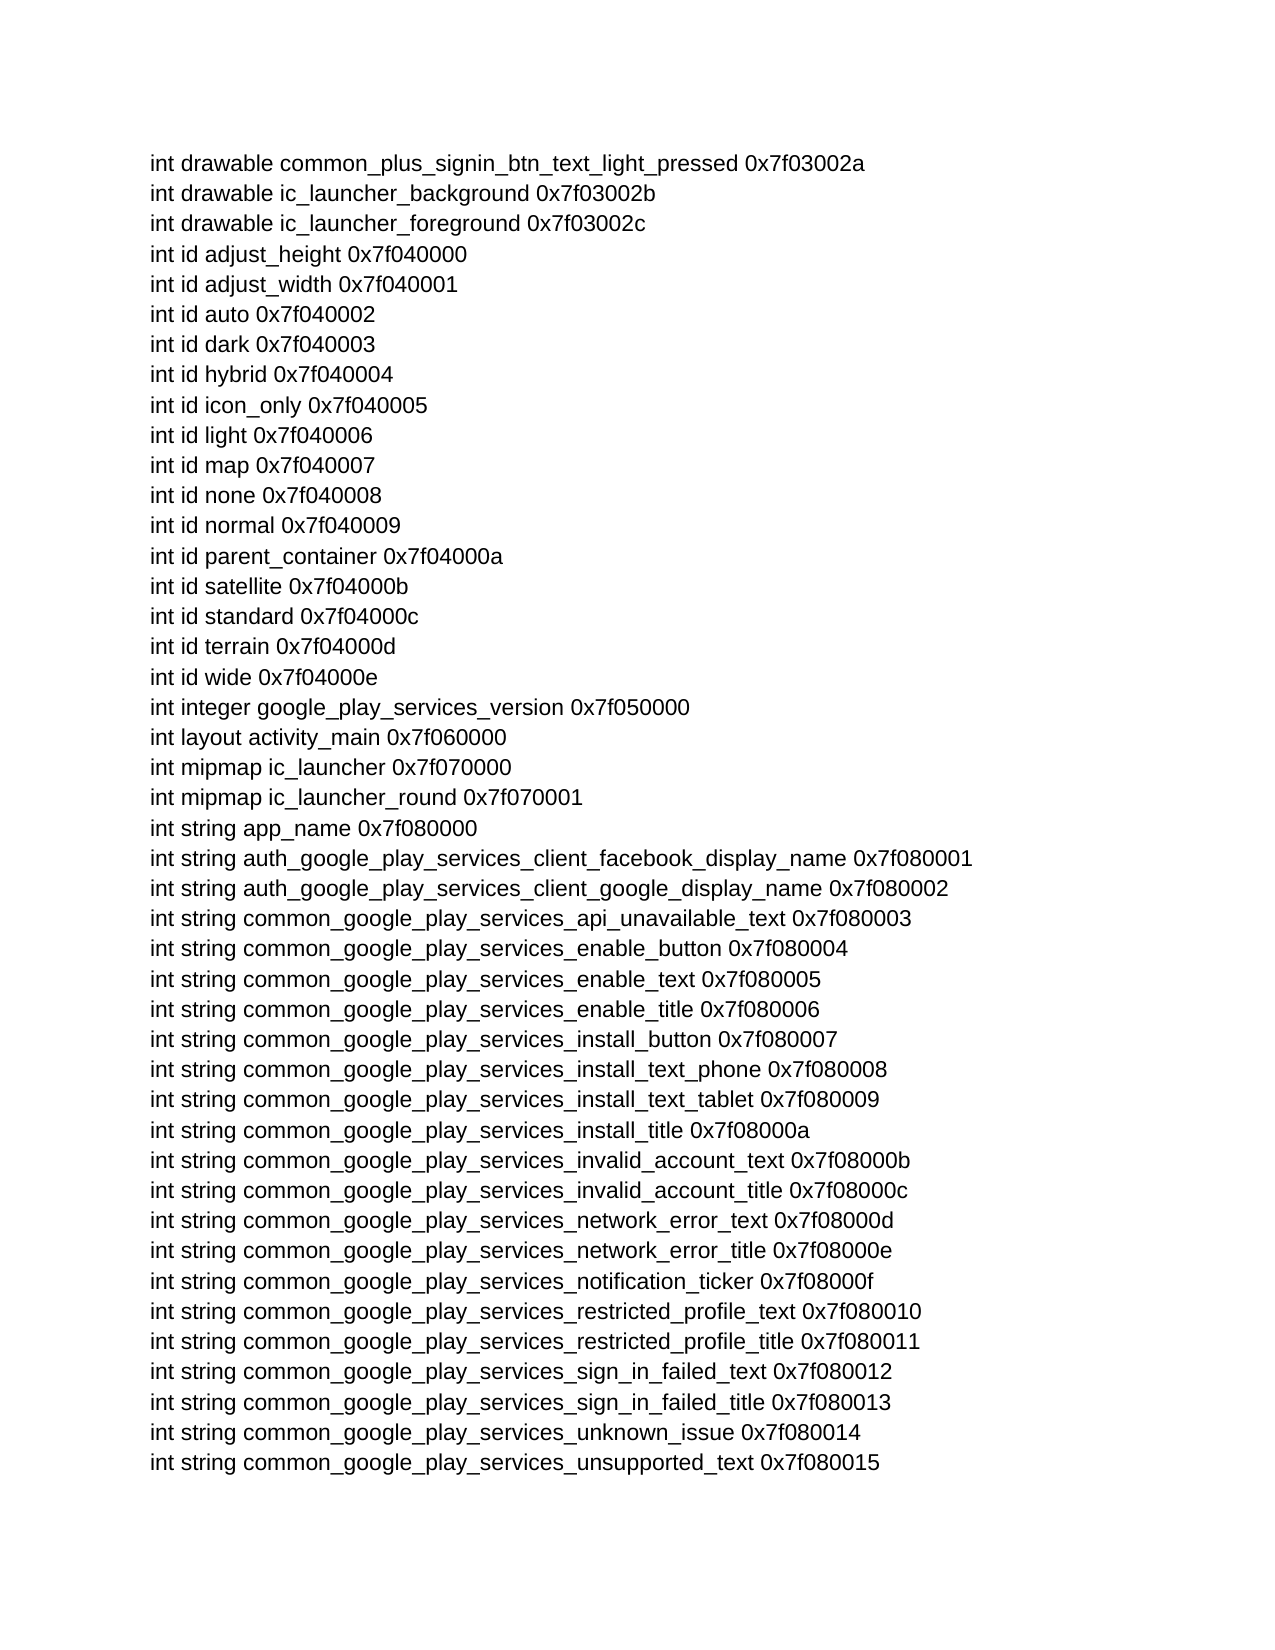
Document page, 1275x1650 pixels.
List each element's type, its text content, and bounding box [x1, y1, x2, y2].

text int id wide 0x7f04000e [150, 663, 1125, 690]
text int string common_google_play_services_install_title 0x7f08000a [150, 1117, 1125, 1143]
text int string common_google_play_services_enable_text 0x7f080005 [150, 966, 1125, 992]
text int id dark 0x7f040003 [150, 331, 1125, 358]
text int id none 0x7f040008 [150, 482, 1125, 509]
text int string common_google_play_services_install_text_tablet 0x7f080009 [150, 1086, 1125, 1113]
text int id terrain 0x7f04000d [150, 633, 1125, 660]
text int string common_google_play_services_network_error_title 0x7f08000e [150, 1237, 1125, 1264]
text int id normal 0x7f040009 [150, 512, 1125, 539]
text int id map 0x7f040007 [150, 452, 1125, 478]
text int integer google_play_services_version 0x7f050000 [150, 694, 1125, 720]
text int string common_google_play_services_unsupported_text 0x7f080015 [150, 1449, 1125, 1475]
text int layout activity_main 0x7f060000 [150, 724, 1125, 750]
text int id auto 0x7f040002 [150, 301, 1125, 327]
text int string common_google_play_services_restricted_profile_title 0x7f080011 [150, 1328, 1125, 1354]
text int id standard 0x7f04000c [150, 603, 1125, 629]
text int drawable ic_launcher_background 0x7f03002b [150, 180, 1125, 207]
text int string common_google_play_services_enable_button 0x7f080004 [150, 935, 1125, 962]
text int mipmap ic_launcher_round 0x7f070001 [150, 784, 1125, 811]
text int string common_google_play_services_invalid_account_text 0x7f08000b [150, 1147, 1125, 1173]
text int string common_google_play_services_sign_in_failed_title 0x7f080013 [150, 1388, 1125, 1415]
text int string common_google_play_services_invalid_account_title 0x7f08000c [150, 1177, 1125, 1203]
text int string auth_google_play_services_client_google_display_name 0x7f080002 [150, 875, 1125, 901]
text int string app_name 0x7f080000 [150, 814, 1125, 841]
text int id adjust_width 0x7f040001 [150, 271, 1125, 297]
text int string common_google_play_services_install_button 0x7f080007 [150, 1026, 1125, 1052]
text int id hybrid 0x7f040004 [150, 361, 1125, 388]
text int string common_google_play_services_unknown_issue 0x7f080014 [150, 1419, 1125, 1445]
text int string common_google_play_services_install_text_phone 0x7f080008 [150, 1056, 1125, 1083]
text int drawable common_plus_signin_btn_text_light_pressed 0x7f03002a [150, 150, 1125, 176]
text int mipmap ic_launcher 0x7f070000 [150, 754, 1125, 781]
text int id light 0x7f040006 [150, 422, 1125, 448]
text int drawable ic_launcher_foreground 0x7f03002c [150, 210, 1125, 237]
text int string auth_google_play_services_client_facebook_display_name 0x7f080001 [150, 845, 1125, 871]
text int string common_google_play_services_sign_in_failed_text 0x7f080012 [150, 1358, 1125, 1385]
text int id parent_container 0x7f04000a [150, 543, 1125, 569]
text int id adjust_height 0x7f040000 [150, 241, 1125, 267]
text int string common_google_play_services_enable_title 0x7f080006 [150, 996, 1125, 1022]
text int id icon_only 0x7f040005 [150, 392, 1125, 418]
text int string common_google_play_services_api_unavailable_text 0x7f080003 [150, 905, 1125, 932]
text int string common_google_play_services_network_error_text 0x7f08000d [150, 1207, 1125, 1234]
text int string common_google_play_services_restricted_profile_text 0x7f080010 [150, 1298, 1125, 1324]
text int id satellite 0x7f04000b [150, 573, 1125, 599]
text int string common_google_play_services_notification_ticker 0x7f08000f [150, 1268, 1125, 1294]
